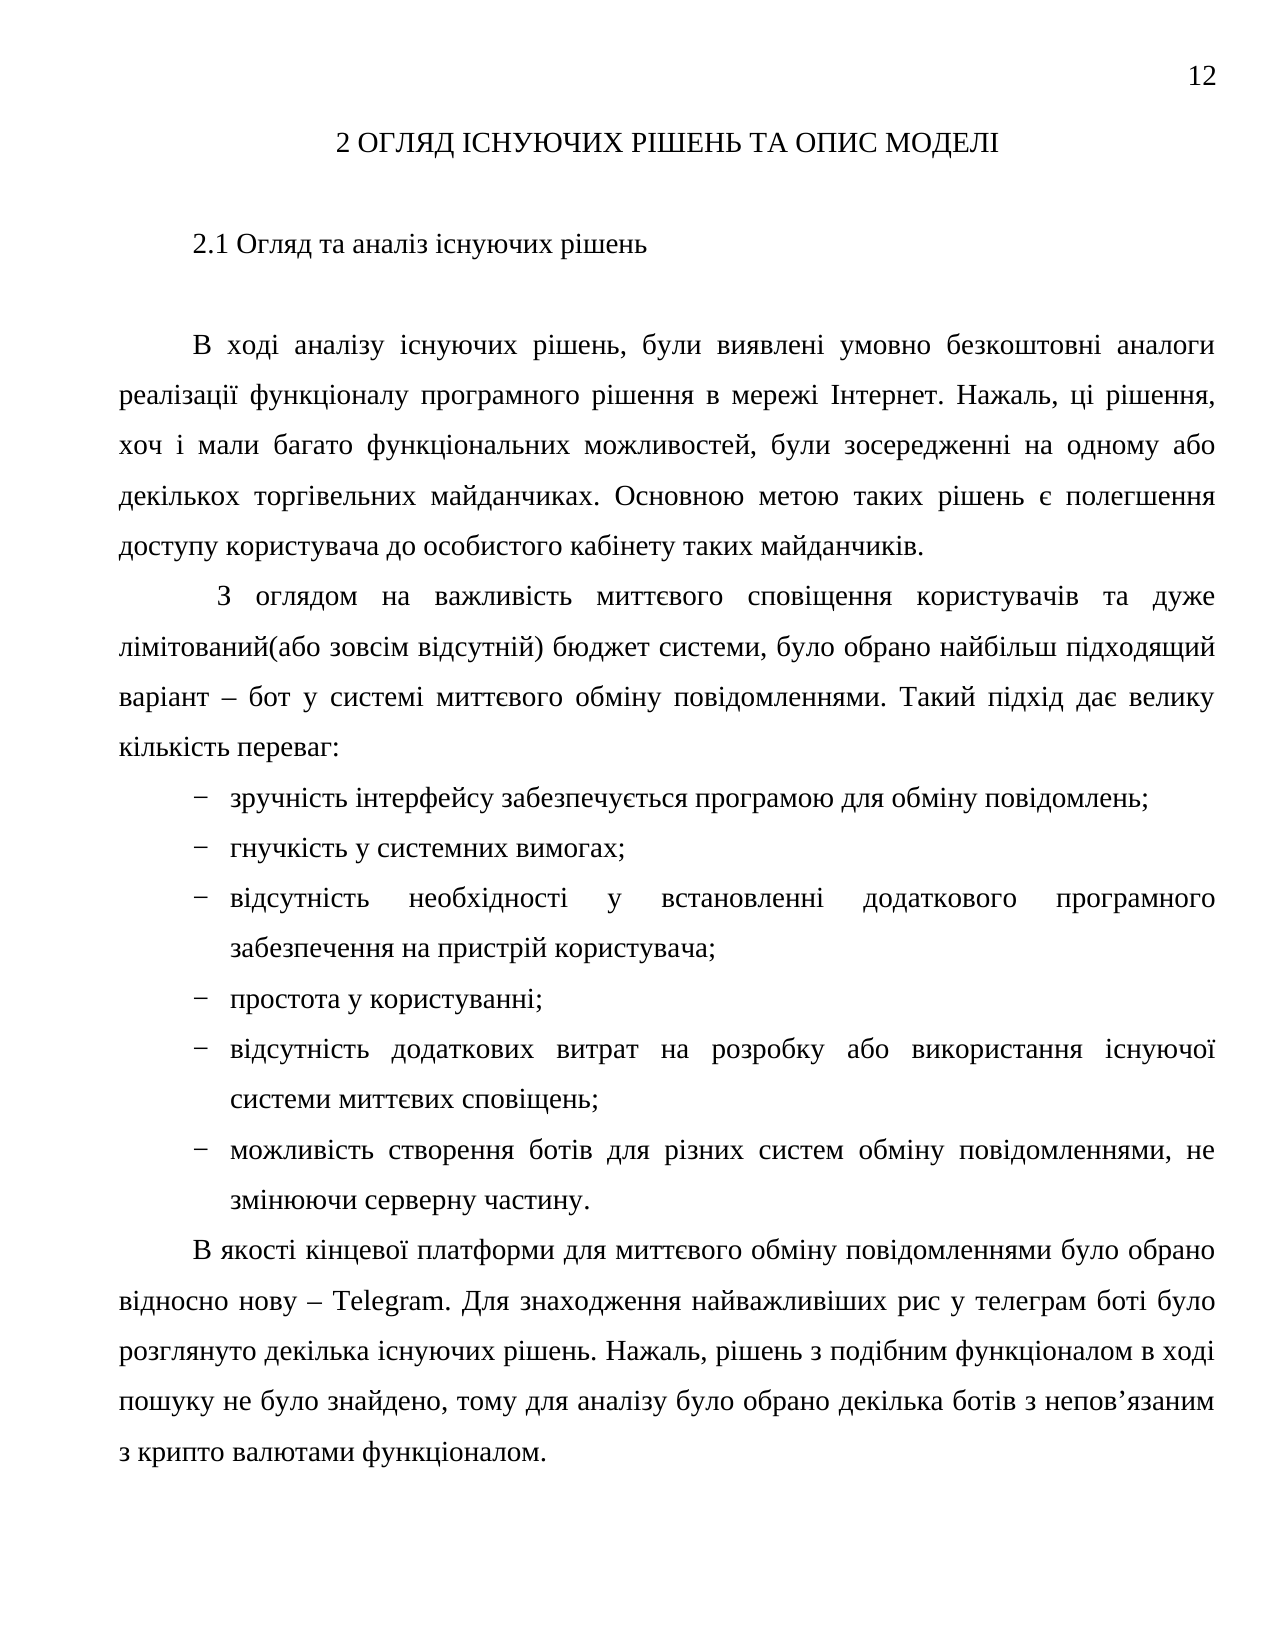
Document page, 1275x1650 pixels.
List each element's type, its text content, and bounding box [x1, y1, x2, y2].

list зручність інтерфейсу забезпечується програмою для обміну повідомлень; [192, 780, 1216, 813]
list можливість створення ботів для різних систем обміну повідомленнями, не змінюючи серверну частину. [192, 1132, 1216, 1216]
list гнучкість у системних вимогах; [192, 830, 1216, 863]
subtitle 2 ОГЛЯД ІСНУЮЧИХ РІШЕНЬ ТА ОПИС МОДЕЛІ [118, 126, 1216, 159]
list відсутність додаткових витрат на розробку або використання існуючої системи миттєвих сповіщень; [192, 1031, 1216, 1115]
text З оглядом на важливість миттєвого сповіщення користувачів та дуже лімітований(або зовсім відсутній) бюджет системи, було обрано найбільш підходящий варіант – бот у системі миттєвого обміну повідомленнями. Такий підхід дає велику кількість переваг: [118, 578, 1216, 763]
subtitle 2.1 Огляд та аналіз існуючих рішень [118, 226, 1216, 260]
text В ході аналізу існуючих рішень, були виявлені умовно безкоштовні аналоги реалізації функціоналу програмного рішення в мережі Інтернет. Нажаль, ці рішення, хоч і мали багато функціональних можливостей, були зосередженні на одному або декількох торгівельних майданчиках. Основною метою таких рішень є полегшення доступу користувача до особистого кабінету таких майданчиків. [118, 327, 1216, 562]
text В якості кінцевої платформи для миттєвого обміну повідомленнями було обрано відносно нову – Telegram. Для знаходження найважливіших рис у телеграм боті було розглянуто декілька існуючих рішень. Нажаль, рішень з подібним функціоналом в ході пошуку не було знайдено, тому для аналізу було обрано декілька ботів з непов’язаним з крипто валютами функціоналом. [118, 1232, 1216, 1467]
list відсутність необхідності у встановленні додаткового програмного забезпечення на пристрій користувача; [192, 880, 1216, 964]
list простота у користуванні; [192, 981, 1216, 1014]
